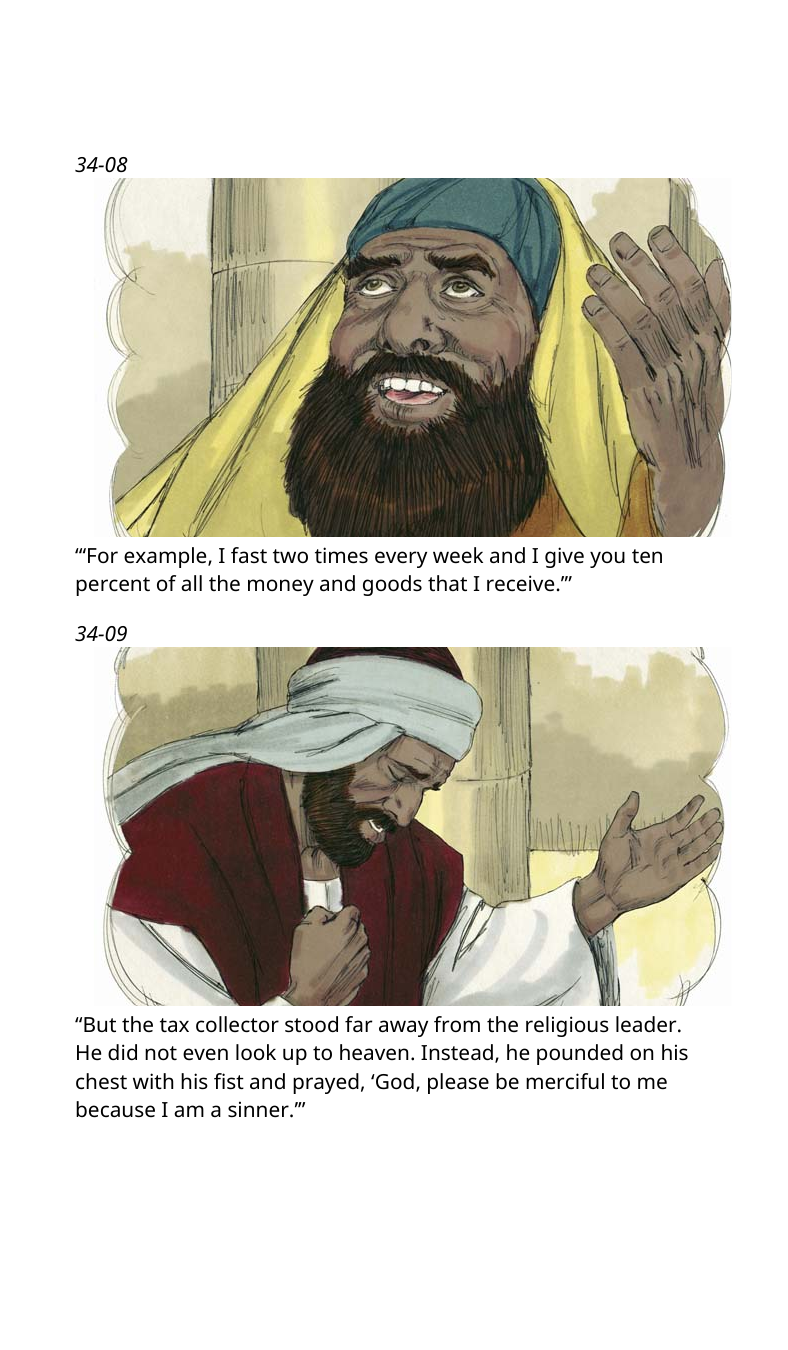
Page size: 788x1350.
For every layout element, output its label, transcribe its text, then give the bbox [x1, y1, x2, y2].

picture [93, 647, 732, 1006]
subtitle 34-08 [75, 150, 712, 178]
subtitle 34-09 [75, 619, 712, 647]
text “‘For example, I fast two times every week and I give you ten percent of all the money and goods that I receive.’” [75, 541, 712, 598]
picture [93, 178, 732, 537]
text “But the tax collector stood far away from the religious leader. He did not even look up to heaven. Instead, he pounded on his chest with his fist and prayed, ‘God, please be merciful to me because I am a sinner.’” [75, 1010, 712, 1124]
